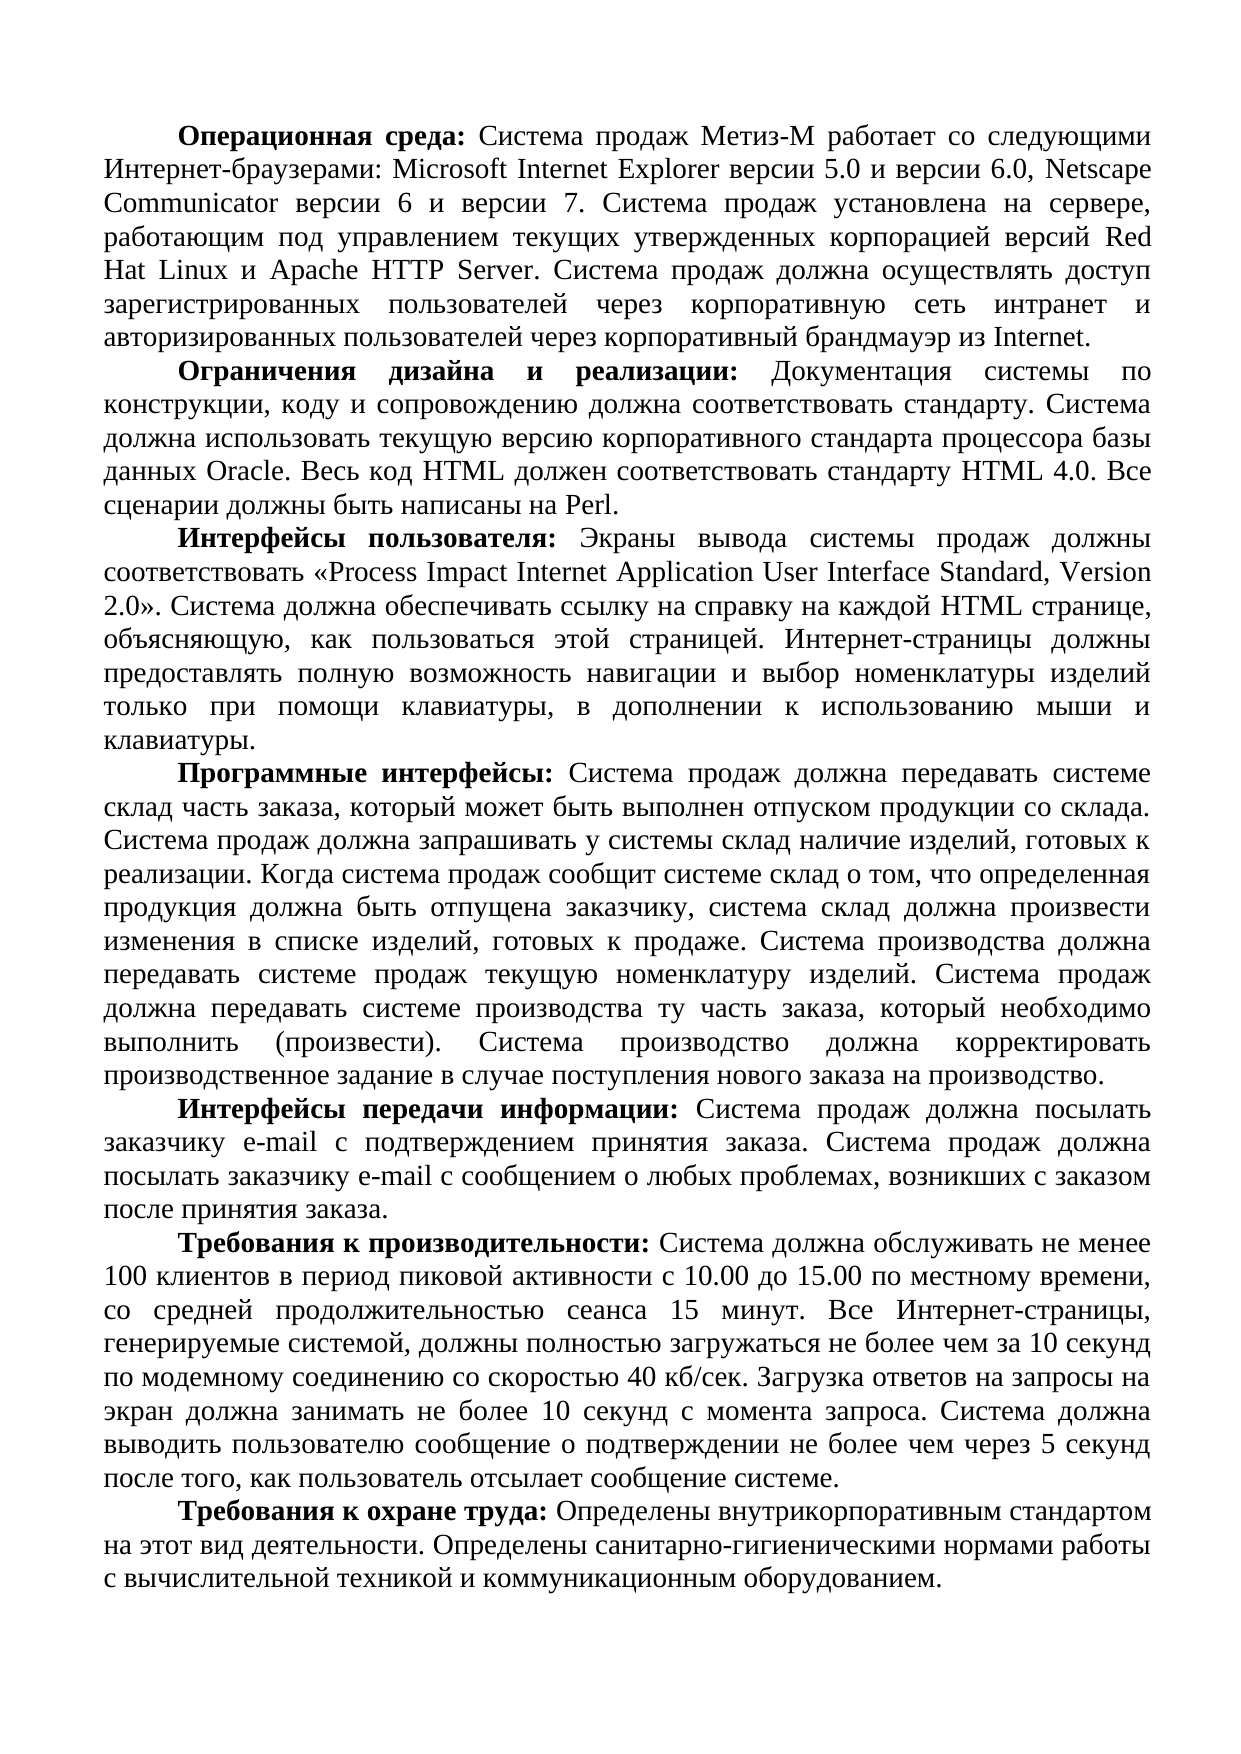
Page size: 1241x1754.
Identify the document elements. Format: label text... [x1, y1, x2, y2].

text Ограничения дизайна и реализации: Документация системы по конструкции, коду и сопровождению должна соответствовать стандарту. Система должна использовать текущую версию корпоративного стандарта процессора базы данных Oracle. Весь код HTML должен соответствовать стандарту HTML 4.0. Все сценарии должны быть написаны на Perl. [103, 353, 1152, 521]
text Программные интерфейсы: Система продаж должна передавать системе склад часть заказа, который может быть выполнен отпуском продукции со склада. Система продаж должна запрашивать у системы склад наличие изделий, готовых к реализации. Когда система продаж сообщит системе склад о том, что определенная продукция должна быть отпущена заказчику, система склад должна произвести изменения в списке изделий, готовых к продаже. Система производства должна передавать системе продаж текущую номенклатуру изделий. Система продаж должна передавать системе производства ту часть заказа, который необходимо выполнить (произвести). Система производство должна корректировать производственное задание в случае поступления нового заказа на производство. [103, 755, 1152, 1091]
text Требования к охране труда: Определены внутрикорпоративным стандартом на этот вид деятельности. Определены санитарно-гигиеническими нормами работы с вычислительной техникой и коммуникационным оборудованием. [103, 1493, 1152, 1594]
text Требования к производительности: Система должна обслуживать не менее 100 клиентов в период пиковой активности с 10.00 до 15.00 по местному времени, со средней продолжительностью сеанса 15 минут. Все Интернет-страницы, генерируемые системой, должны полностью загружаться не более чем за 10 секунд по модемному соединению со скоростью 40 кб/сек. Загрузка ответов на запросы на экран должна занимать не более 10 секунд с момента запроса. Система должна выводить пользователю сообщение о подтверждении не более чем через 5 секунд после того, как пользователь отсылает сообщение системе. [103, 1225, 1152, 1493]
text Операционная среда: Система продаж Метиз-М работает со следующими Интернет-браузерами: Microsoft Internet Explorer версии 5.0 и версии 6.0, Netscape Communicator версии 6 и версии 7. Система продаж установлена на сервере, работающим под управлением текущих утвержденных корпорацией версий Red Hat Linux и Apache HTTP Server. Система продаж должна осуществлять доступ зарегистрированных пользователей через корпоративную сеть интранет и авторизированных пользователей через корпоративный брандмауэр из Internet. [103, 118, 1152, 353]
text Интерфейсы пользователя: Экраны вывода системы продаж должны соответствовать «Process Impact Internet Application User Interface Standard, Version 2.0». Система должна обеспечивать ссылку на справку на каждой HTML странице, объясняющую, как пользоваться этой страницей. Интернет-страницы должны предоставлять полную возможность навигации и выбор номенклатуры изделий только при помощи клавиатуры, в дополнении к использованию мыши и клавиатуры. [103, 521, 1152, 755]
text Интерфейсы передачи информации: Система продаж должна посылать заказчику e-mail с подтверждением принятия заказа. Система продаж должна посылать заказчику e-mail с сообщением о любых проблемах, возникших с заказом после принятия заказа. [103, 1091, 1152, 1225]
